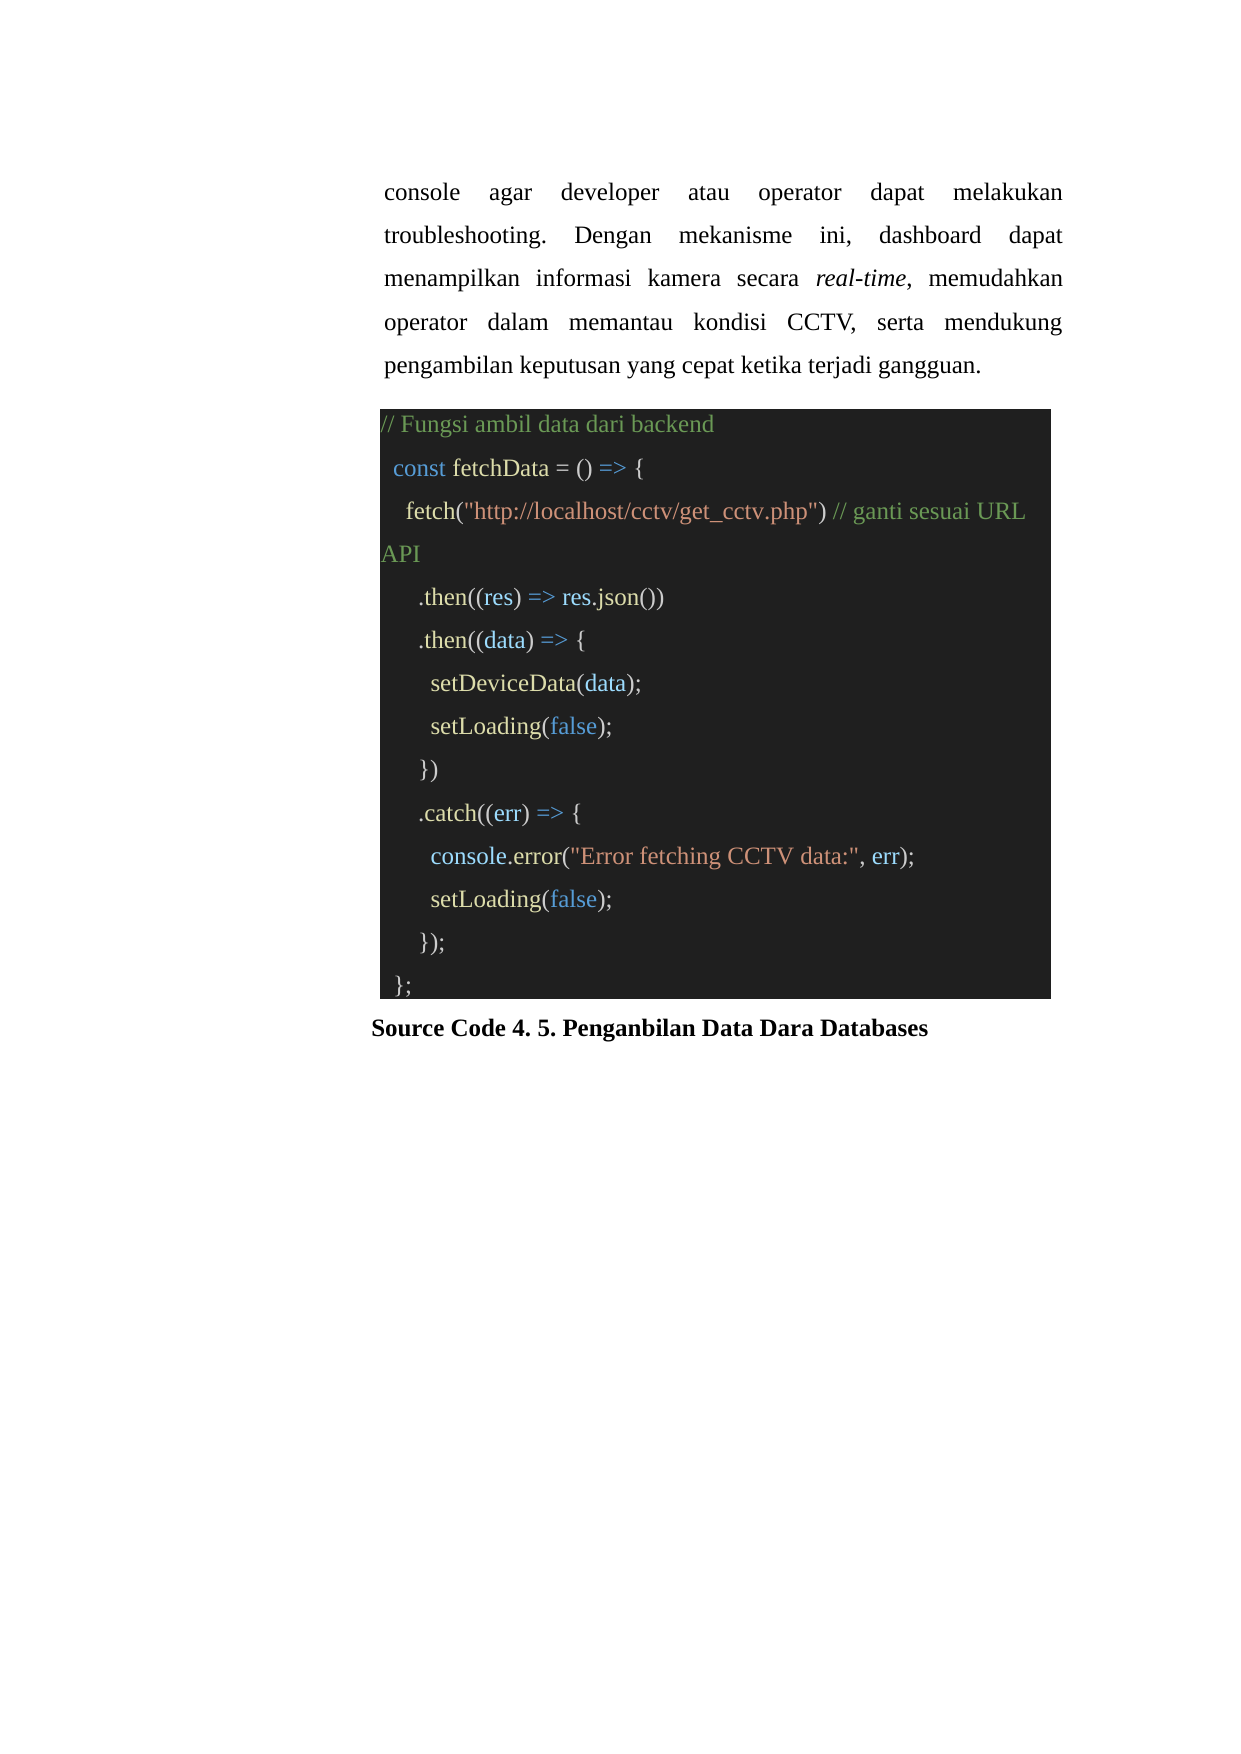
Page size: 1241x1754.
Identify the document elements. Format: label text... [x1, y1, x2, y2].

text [384, 177, 1063, 378]
table_header // Fungsi ambil data dari backend const fetchData = () => { fetch("http://localhost/cctv/get_cctv.php") // ganti sesuai URL API .then((res) => res.json()) .then((data) => { setDeviceData(data); setLoading(false); }) .catch((err) => { console.error("Error fetching CCTV data:", err); setLoading(false); }); }; [369, 410, 1062, 1013]
text Source Code 4. 5. Penganbilan Data Dara Databases [236, 1013, 1063, 1042]
